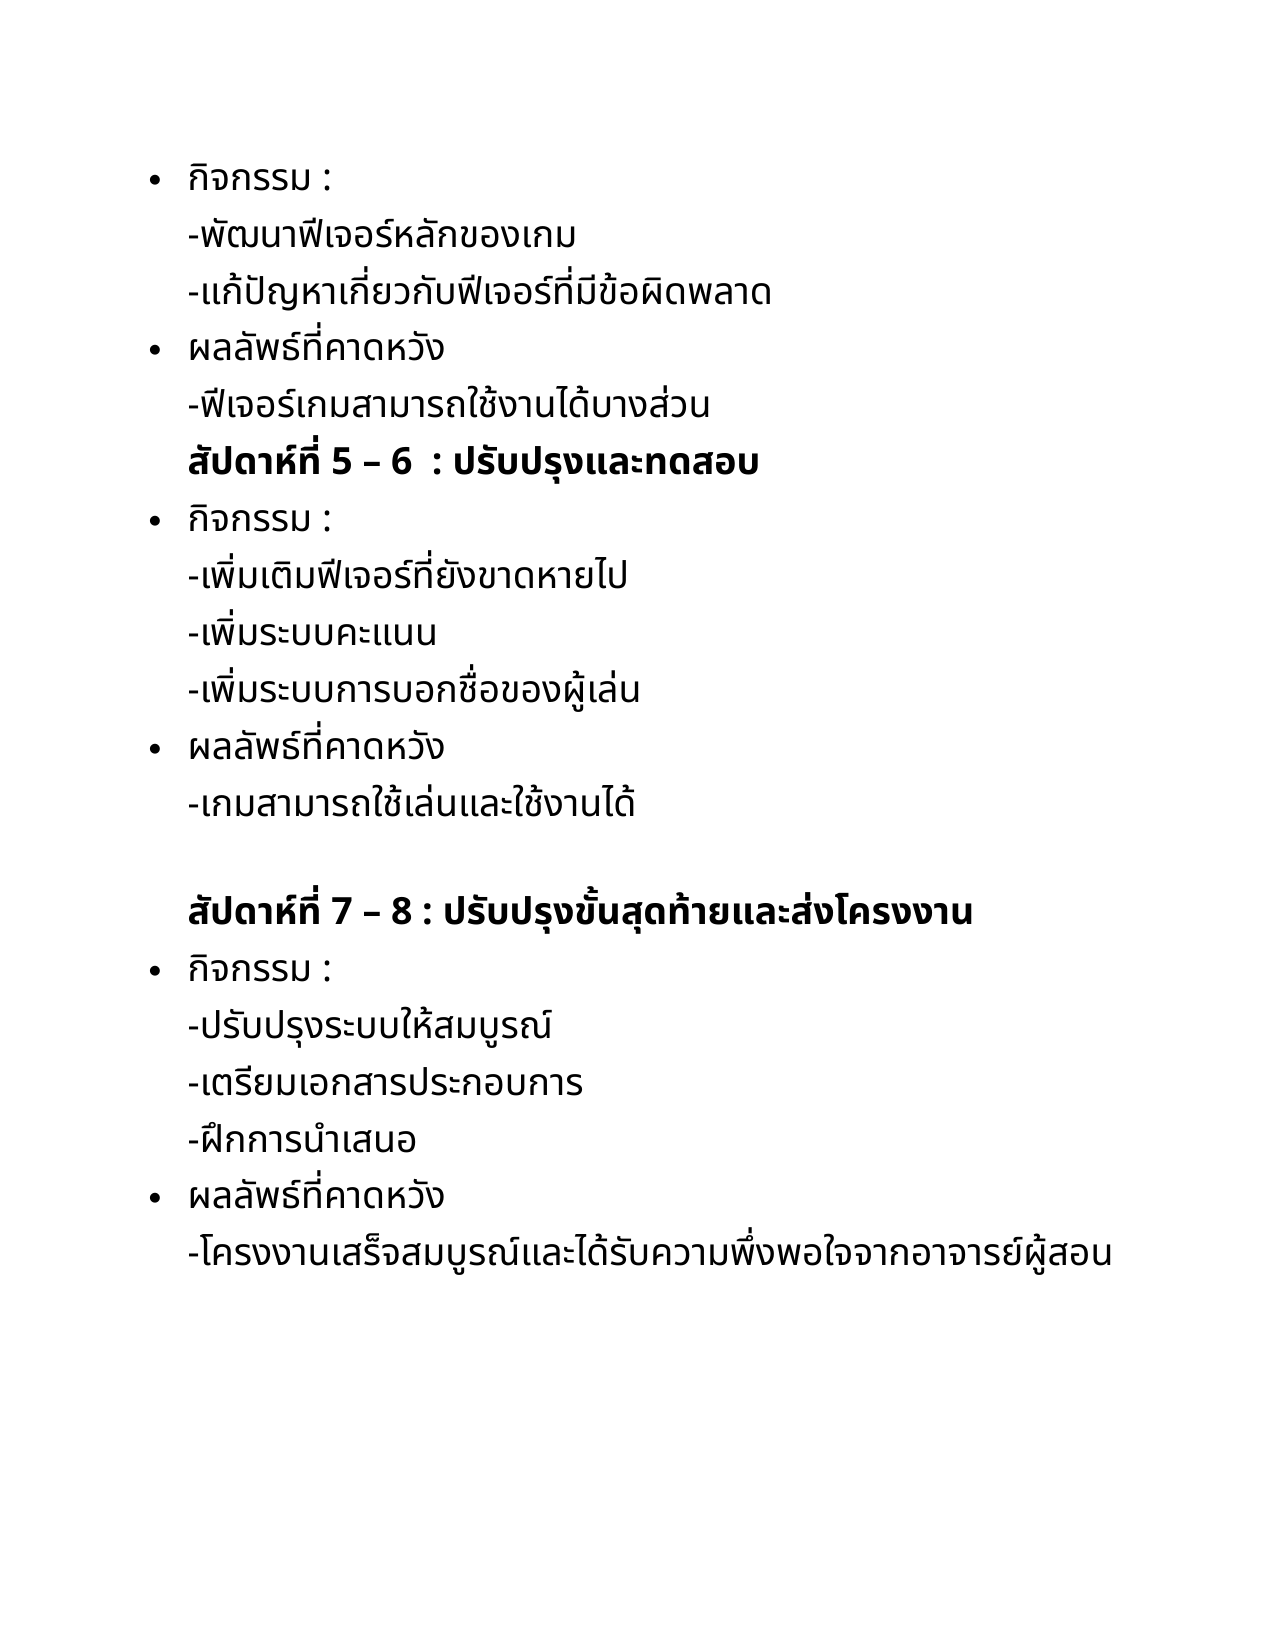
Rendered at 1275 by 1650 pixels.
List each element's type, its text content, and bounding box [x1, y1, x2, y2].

text -ปรับปรุงระบบให้สมบูรณ์ [187, 998, 1125, 1055]
text -เตรียมเอกสารประกอบการ [187, 1055, 1125, 1112]
list ผลลัพธ์ที่คาดหวัง [150, 1169, 1125, 1226]
text -เกมสามารถใช้เล่นและใช้งานได้ [187, 776, 1125, 833]
text -ฝึกการนำเสนอ [187, 1112, 1125, 1169]
text สัปดาห์ที่ 7 – 8 : ปรับปรุงขั้นสุดท้ายและส่งโครงงาน [187, 884, 1125, 941]
list ผลลัพธ์ที่คาดหวัง [150, 719, 1125, 776]
text -แก้ปัญหาเกี่ยวกับฟีเจอร์ที่มีข้อผิดพลาด [187, 264, 1125, 321]
text -ฟีเจอร์เกมสามารถใช้งานได้บางส่วน [187, 378, 1125, 434]
list กิจกรรม : [150, 492, 1125, 548]
text -เพิ่มเติมฟีเจอร์ที่ยังขาดหายไป [187, 548, 1125, 606]
list กิจกรรม : [150, 150, 1125, 207]
text -พัฒนาฟีเจอร์หลักของเกม [187, 207, 1125, 264]
list ผลลัพธ์ที่คาดหวัง [150, 321, 1125, 378]
text สัปดาห์ที่ 5 – 6 : ปรับปรุงและทดสอบ [187, 434, 1125, 492]
list กิจกรรม : [150, 941, 1125, 998]
text -เพิ่มระบบคะแนน [187, 606, 1125, 662]
text -เพิ่มระบบการบอกชื่อของผู้เล่น [187, 662, 1125, 719]
text -โครงงานเสร็จสมบูรณ์และได้รับความพึ่งพอใจจากอาจารย์ผู้สอน [187, 1226, 1125, 1283]
